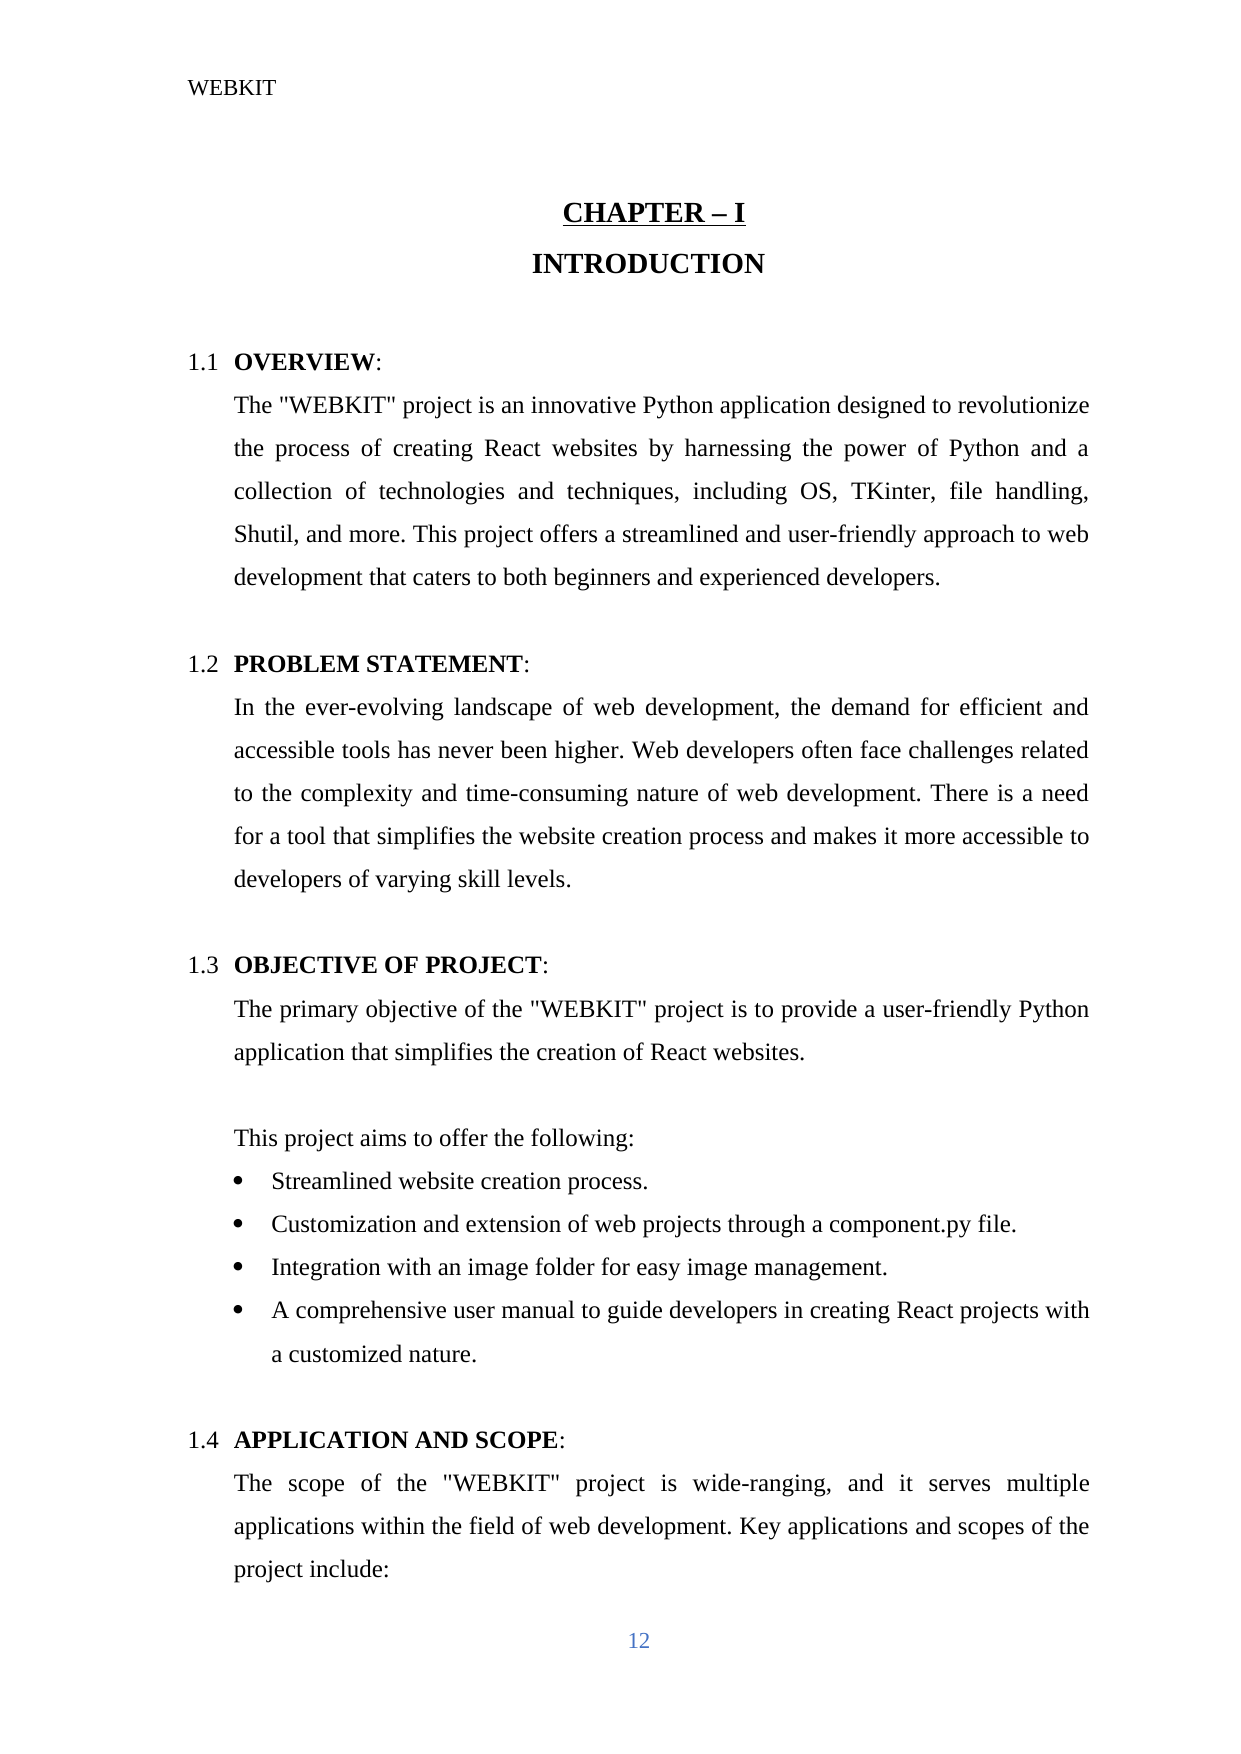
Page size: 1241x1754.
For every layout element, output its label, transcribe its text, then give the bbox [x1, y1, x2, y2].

list Customization and extension of web projects through a component.py file. [233, 1209, 1090, 1238]
list The "WEBKIT" project is an innovative Python application designed to revolutionize the process of creating React websites by harnessing the power of Python and a collection of technologies and techniques, including OS, TKinter, file handling, Shutil, and more. This project offers a streamlined and user-friendly approach to web development that caters to both beginners and experienced developers. [233, 390, 1090, 591]
list A comprehensive user manual to guide developers in creating React projects with a customized nature. [233, 1296, 1090, 1367]
list The primary objective of the "WEBKIT" project is to provide a user-friendly Python application that simplifies the creation of React websites. [233, 994, 1090, 1066]
list OVERVIEW: [187, 347, 1090, 376]
list PROBLEM STATEMENT: [187, 649, 1090, 677]
list Streamlined website creation process. [233, 1166, 1090, 1195]
text CHAPTER – I [187, 150, 1072, 229]
list This project aims to offer the following: [233, 1123, 1090, 1152]
text INTRODUCTION [225, 246, 1072, 279]
list Integration with an image folder for easy image management. [233, 1252, 1090, 1281]
list The scope of the "WEBKIT" project is wide-ranging, and it serves multiple applications within the field of web development. Key applications and scopes of the project include: [233, 1468, 1090, 1583]
list APPLICATION AND SCOPE: [187, 1425, 1090, 1454]
list In the ever-evolving landscape of web development, the demand for efficient and accessible tools has never been higher. Web developers often face challenges related to the complexity and time-consuming nature of web development. There is a need for a tool that simplifies the website creation process and makes it more accessible to developers of varying skill levels. [233, 692, 1090, 893]
list OBJECTIVE OF PROJECT: [187, 951, 1090, 979]
